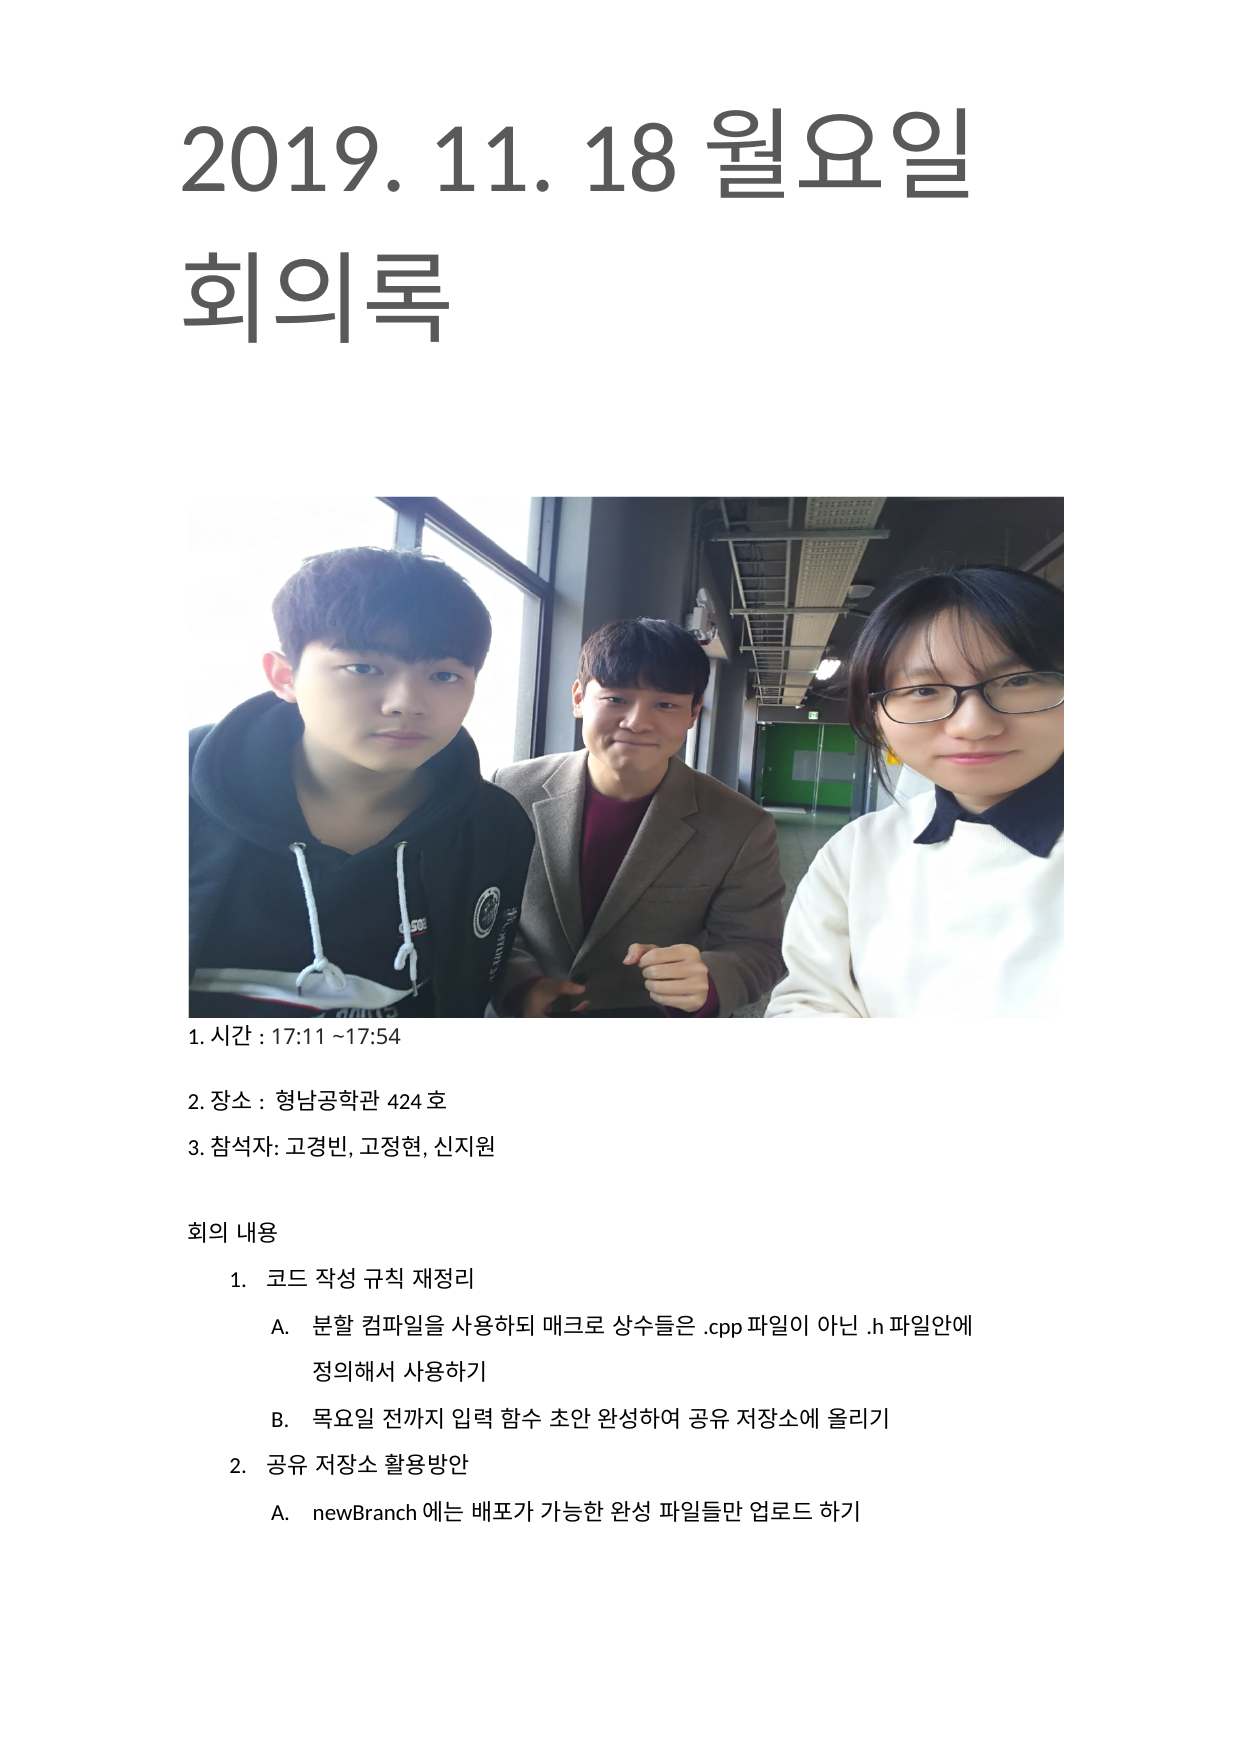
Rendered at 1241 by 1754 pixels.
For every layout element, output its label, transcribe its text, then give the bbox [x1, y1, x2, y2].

text 3. 고경빈, 고정현, 신지원 [187, 1129, 1053, 1162]
text 1. : 17:11 ~17:54 [187, 1018, 1053, 1051]
list 목요일 전까지 입력 함수 초안 완성하여 공유 저장소에 올리기 [271, 1400, 1053, 1434]
list newBranch 에는 배포가 가능한 완성 파일들만 업로드 하기 [271, 1493, 1053, 1527]
text 회의 내용 [187, 1214, 1053, 1248]
list 분할 컴파일을 사용하되 매크로 상수들은 .cpp 파일이 아닌 .h 파일안에 정의해서 사용하기 [271, 1307, 1053, 1387]
list 코드 작성 규칙 재정리 [229, 1261, 1053, 1294]
text 2. 장소 : 형남공학관 424호 [187, 1082, 1053, 1116]
picture [190, 497, 1063, 1018]
list 공유 저장소 활용방안 [229, 1447, 1053, 1480]
